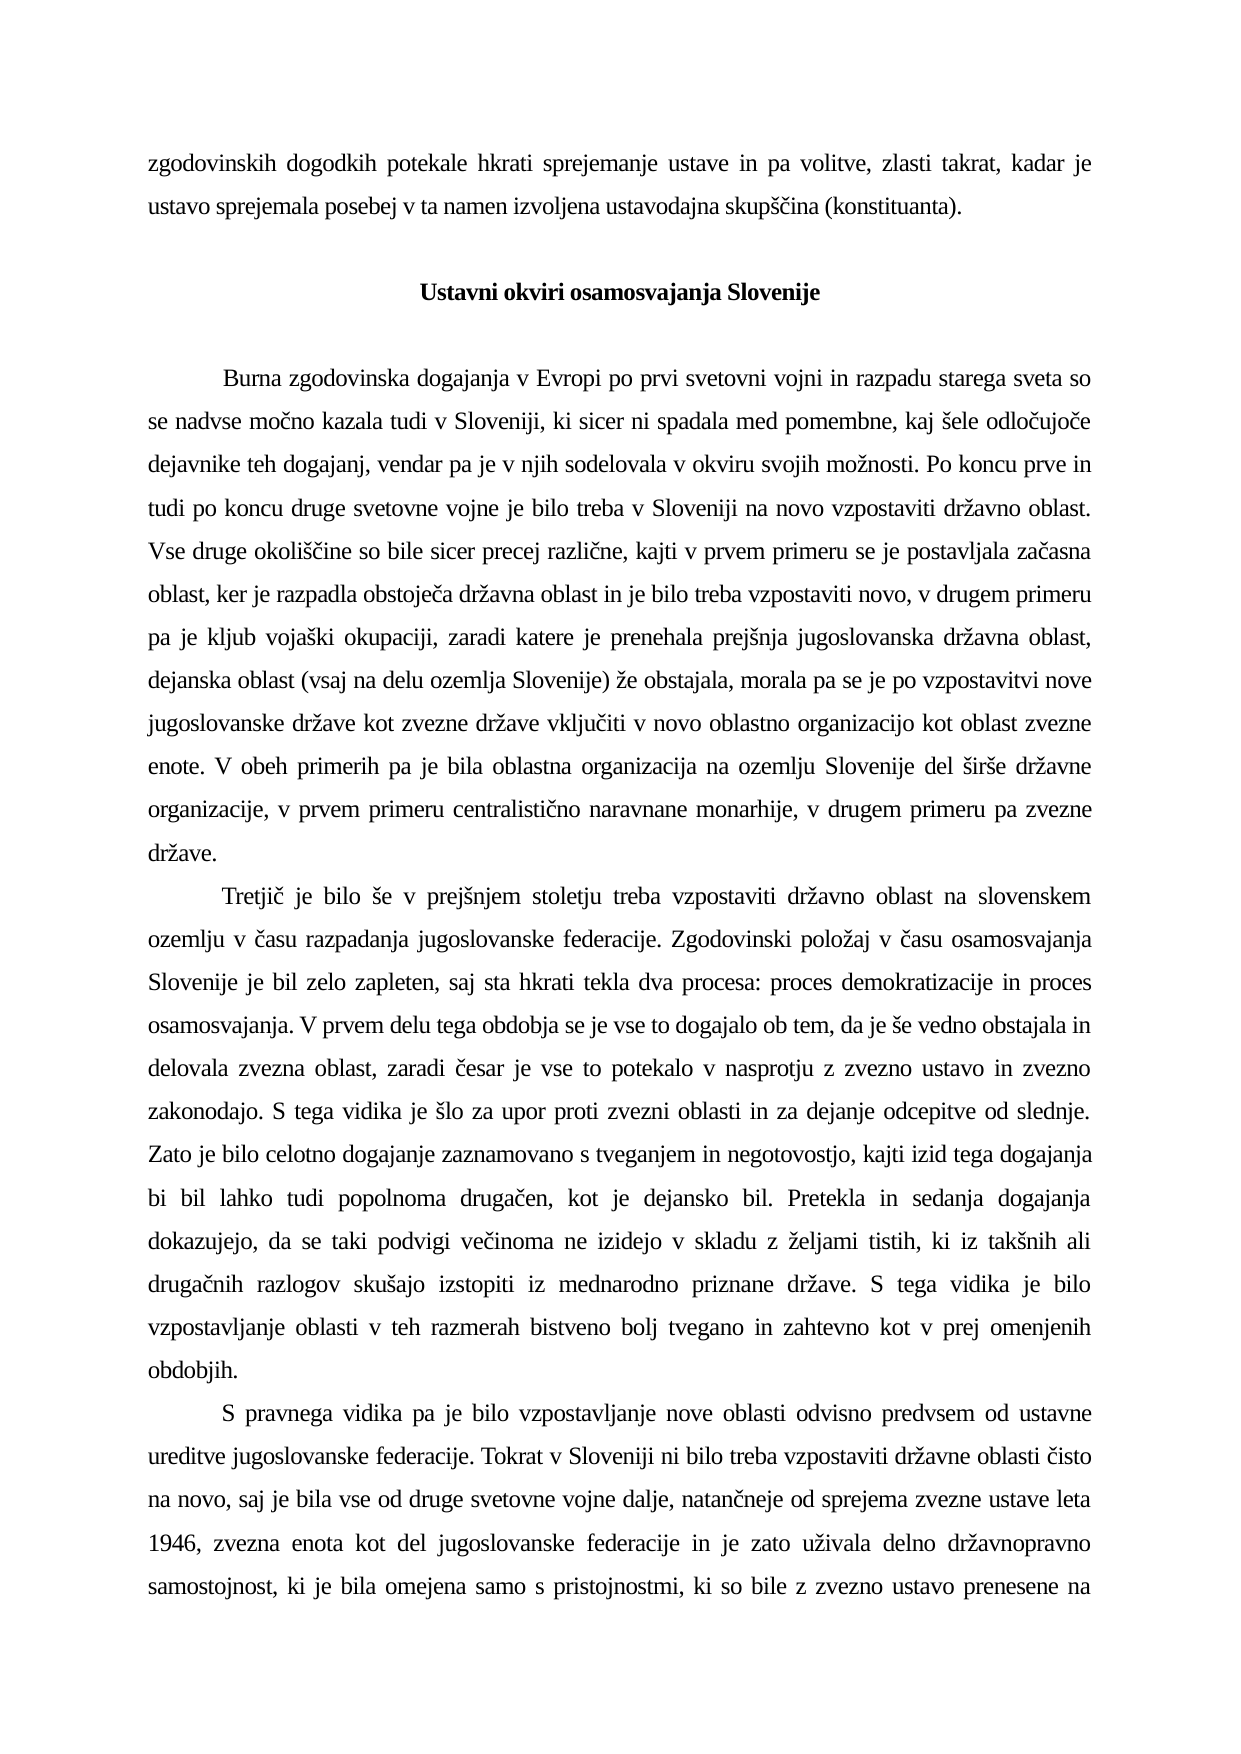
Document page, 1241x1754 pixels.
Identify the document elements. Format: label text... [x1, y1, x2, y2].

text Burna zgodovinska dogajanja v Evropi po prvi svetovni vojni in razpadu starega sveta so se nadvse močno kazala tudi v Sloveniji, ki sicer ni spadala med pomembne, kaj šele odločujoče dejavnike teh dogajanj, vendar pa je v njih sodelovala v okviru svojih možnosti. Po koncu prve in tudi po koncu druge svetovne vojne je bilo treba v Sloveniji na novo vzpostaviti državno oblast. Vse druge okoliščine so bile sicer precej različne, kajti v prvem primeru se je postavljala začasna oblast, ker je razpadla obstoječa državna oblast in je bilo treba vzpostaviti novo, v drugem primeru pa je kljub vojaški okupaciji, zaradi katere je prenehala prejšnja jugoslovanska državna oblast, dejanska oblast (vsaj na delu ozemlja Slovenije) že obstajala, morala pa se je po vzpostavitvi nove jugoslovanske države kot zvezne države vključiti v novo oblastno organizacijo kot oblast zvezne enote. V obeh primerih pa je bila oblastna organizacija na ozemlju Slovenije del širše državne organizacije, v prvem primeru centralistično naravnane monarhije, v drugem primeru pa zvezne države. [148, 363, 1093, 866]
text Ustavni okviri osamosvajanja Slovenije [148, 277, 1093, 306]
text Tretjič je bilo še v prejšnjem stoletju treba vzpostaviti državno oblast na slovenskem ozemlju v času razpadanja jugoslovanske federacije. Zgodovinski položaj v času osamosvajanja Slovenije je bil zelo zapleten, saj sta hkrati tekla dva procesa: proces demokratizacije in proces osamosvajanja. V prvem delu tega obdobja se je vse to dogajalo ob tem, da je še vedno obstajala in delovala zvezna oblast, zaradi česar je vse to potekalo v nasprotju z zvezno ustavo in zvezno zakonodajo. S tega vidika je šlo za upor proti zvezni oblasti in za dejanje odcepitve od slednje. Zato je bilo celotno dogajanje zaznamovano s tveganjem in negotovostjo, kajti izid tega dogajanja bi bil lahko tudi popolnoma drugačen, kot je dejansko bil. Pretekla in sedanja dogajanja dokazujejo, da se taki podvigi večinoma ne izidejo v skladu z željami tistih, ki iz takšnih ali drugačnih razlogov skušajo izstopiti iz mednarodno priznane države. S tega vidika je bilo vzpostavljanje oblasti v teh razmerah bistveno bolj tvegano in zahtevno kot v prej omenjenih obdobjih. [148, 881, 1093, 1384]
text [148, 148, 1093, 219]
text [148, 1398, 1093, 1599]
